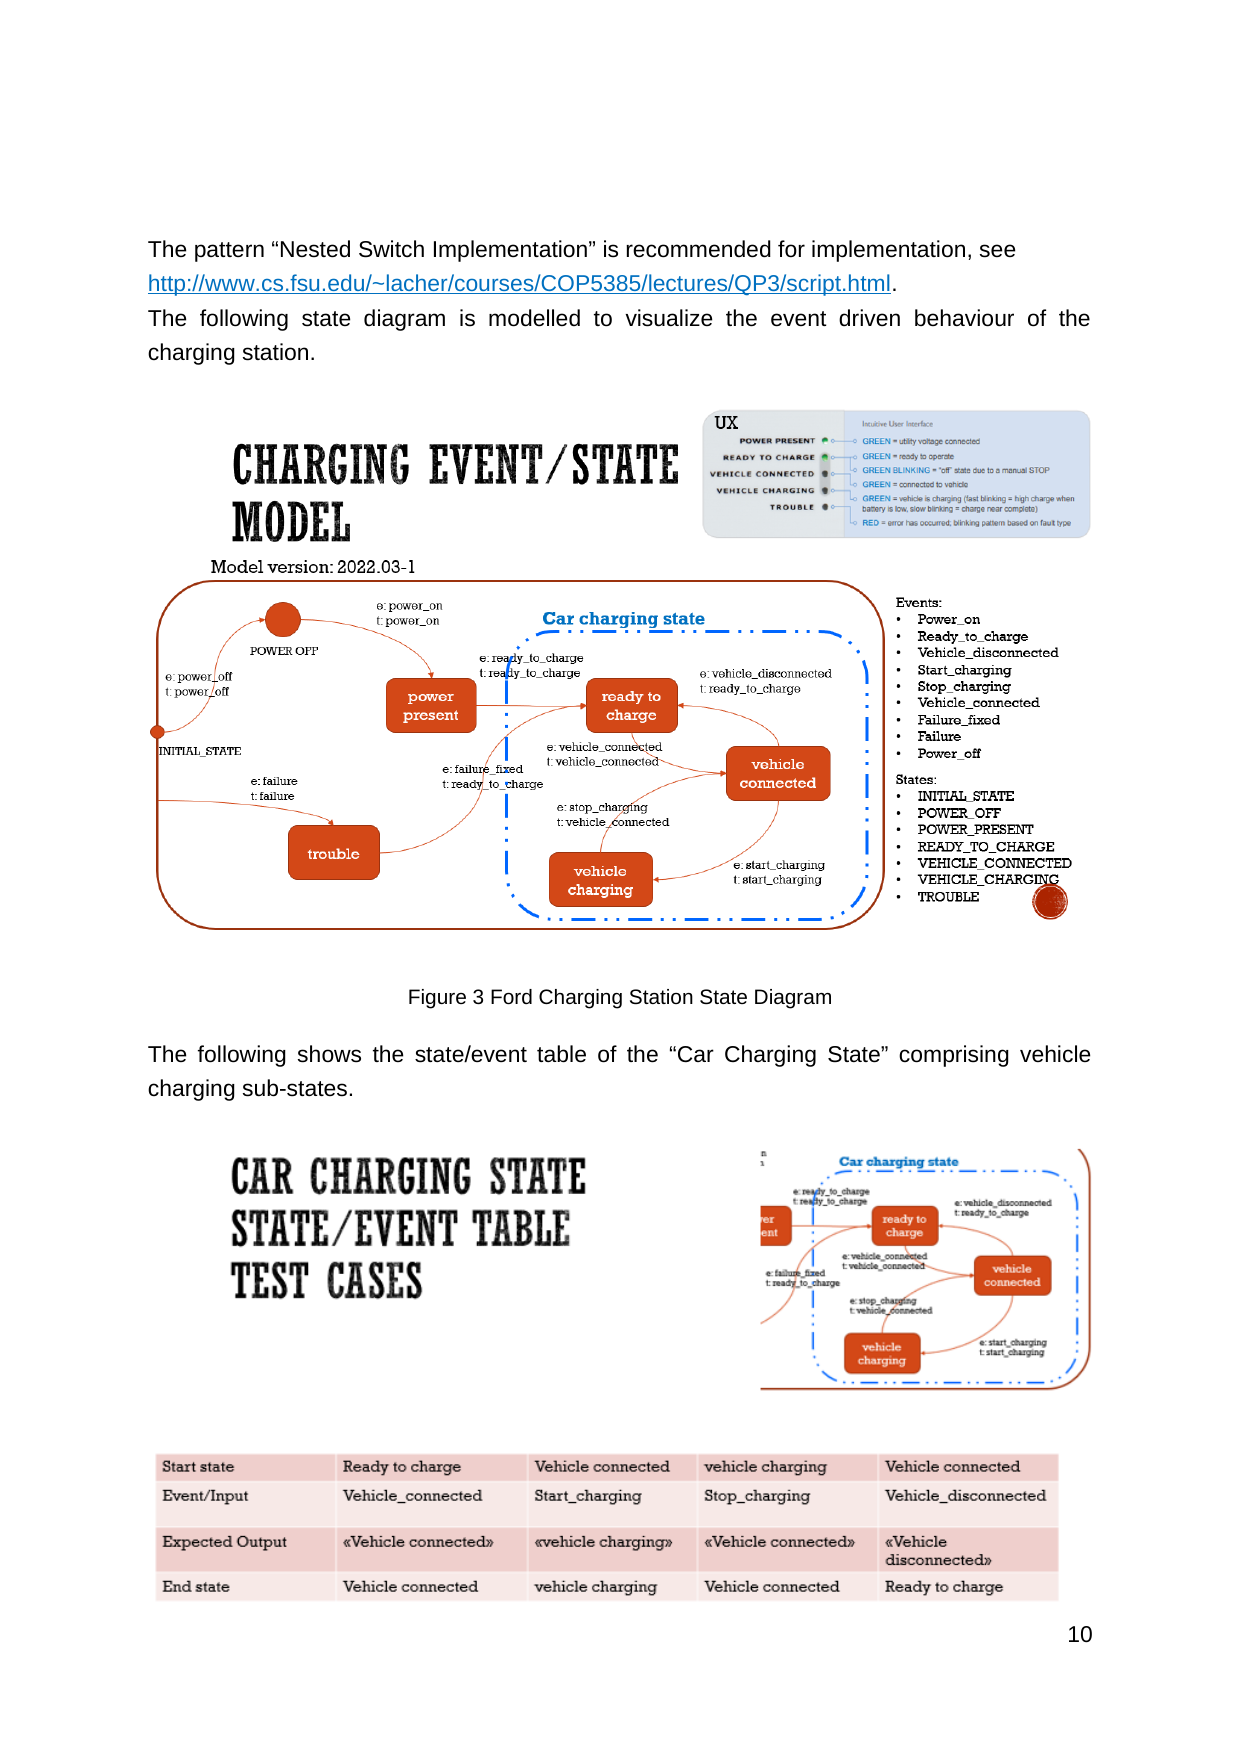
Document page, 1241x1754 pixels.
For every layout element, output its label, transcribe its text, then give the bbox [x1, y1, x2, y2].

picture [147, 1143, 1093, 1610]
text Figure 3 Ford Charging Station State Diagram [148, 984, 1092, 1008]
text The pattern “Nested Switch Implementation” is recommended for implementation, see http://www.cs.fsu.edu/~lacher/courses/COP5385/lectures/QP3/script.html. [148, 236, 1092, 297]
text The following state diagram is modelled to visualize the event driven behaviour of the charging station. [148, 304, 1092, 365]
text The following shows the state/event table of the “Car Charging State” comprising vehicle charging sub-states. [148, 1041, 1092, 1101]
picture [147, 407, 1093, 931]
